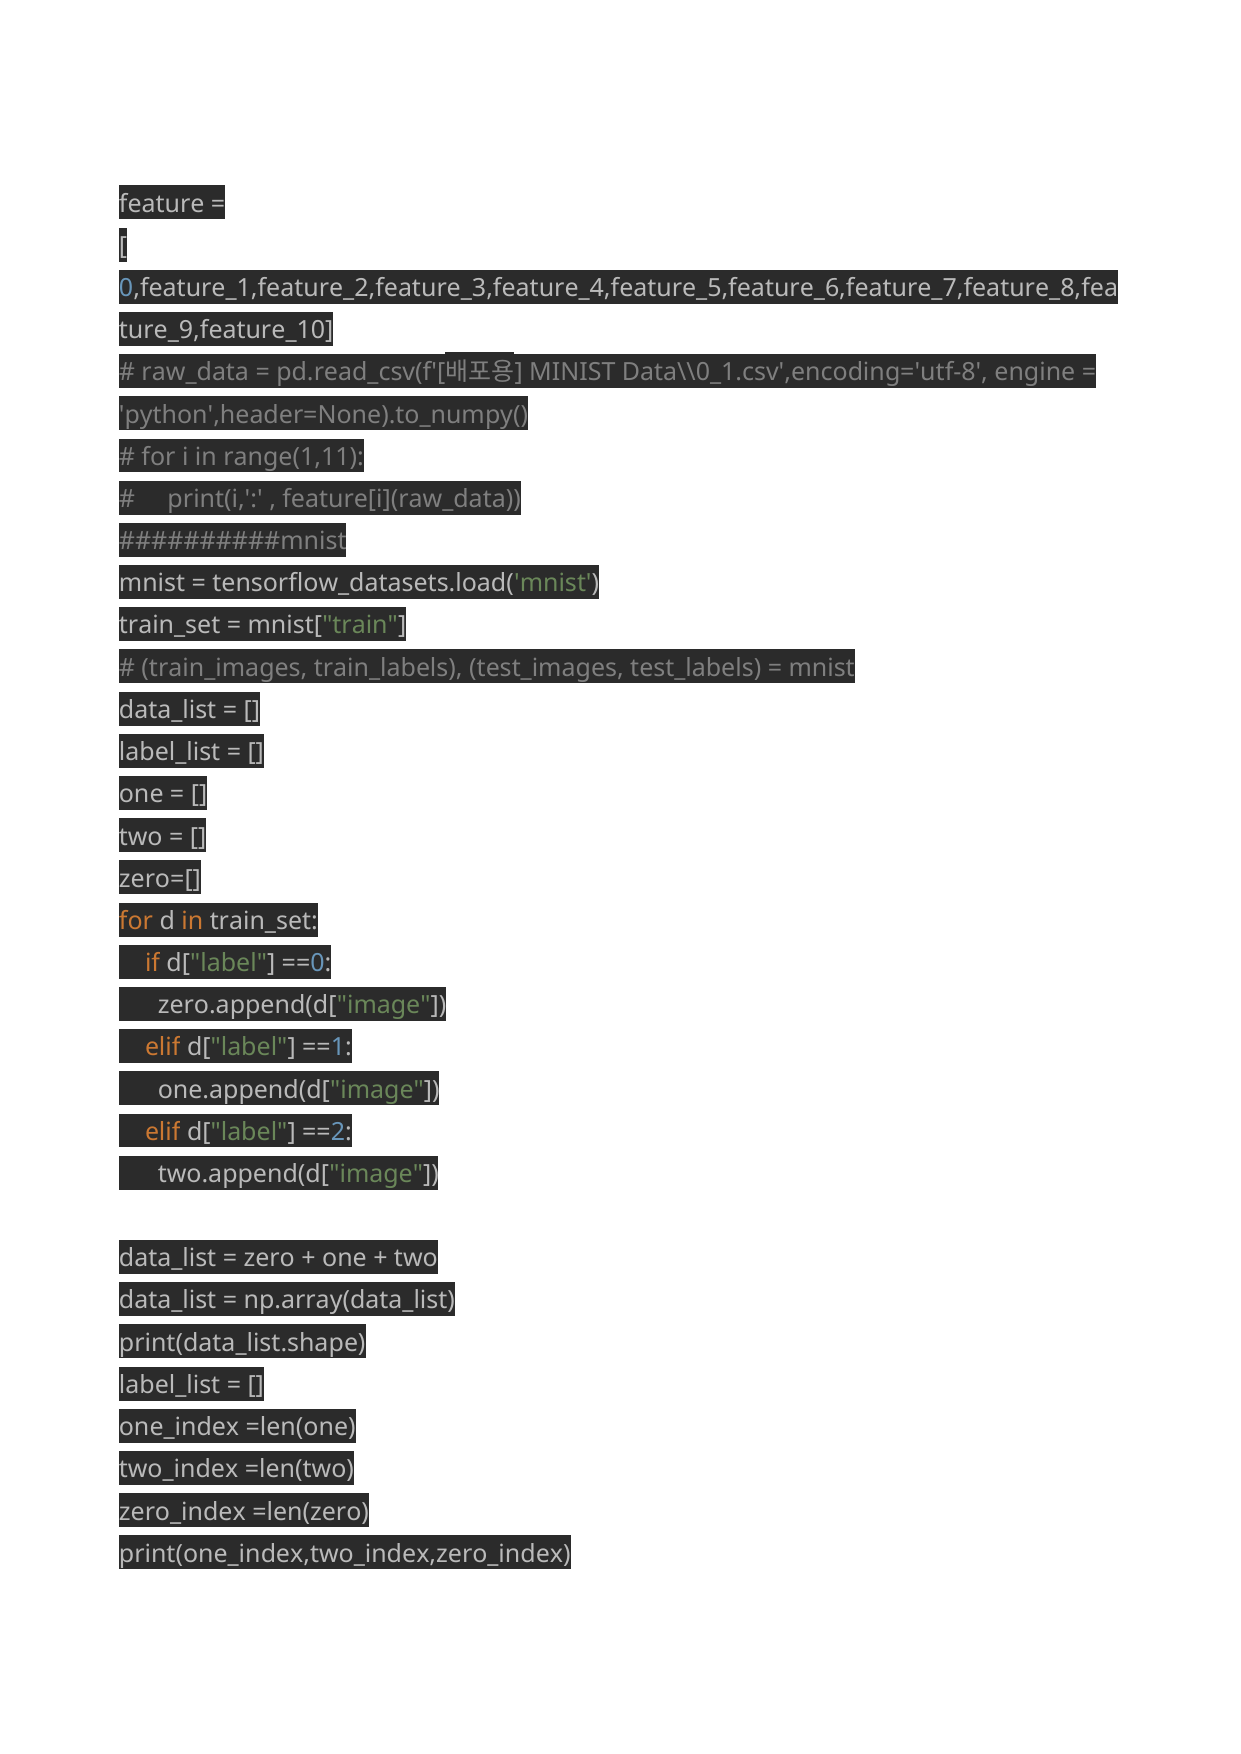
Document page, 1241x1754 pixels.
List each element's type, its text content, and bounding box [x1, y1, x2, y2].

text two.append(d["image"]) [119, 1147, 1121, 1190]
text for d in train_set: [119, 894, 1121, 937]
text # (train_images, train_labels), (test_images, test_labels) = mnist [119, 641, 1121, 683]
text elif d["label"] ==2: [119, 1105, 1121, 1147]
text zero.append(d["image"]) [119, 979, 1121, 1021]
text # print(i,':' , feature[i](raw_data)) [119, 472, 1121, 515]
text two = [] [119, 810, 1121, 852]
text print(data_list.shape) [119, 1316, 1121, 1358]
text two_index =len(two) [119, 1443, 1121, 1485]
text mnist = tensorflow_datasets.load('mnist') [119, 557, 1121, 599]
text label_list = [] [119, 726, 1121, 768]
text elif d["label"] ==1: [119, 1021, 1121, 1063]
text print(one_index,two_index,zero_index) [119, 1527, 1121, 1569]
text label_list = [] [119, 1358, 1121, 1401]
text data_list = np.array(data_list) [119, 1274, 1121, 1316]
text ##########mnist [119, 515, 1121, 557]
text one_index =len(one) [119, 1401, 1121, 1443]
text train_set = mnist["train"] [119, 599, 1121, 641]
text feature = [0,feature_1,feature_2,feature_3,feature_4,feature_5,feature_6,feature_7,feature_8,feature_9,feature_10] [119, 177, 1121, 346]
text one.append(d["image"]) [119, 1063, 1121, 1105]
text zero_index =len(zero) [119, 1485, 1121, 1527]
text data_list = [] [119, 683, 1121, 726]
text if d["label"] ==0: [119, 937, 1121, 979]
text # raw_data = pd.read_csv(f'[배포용] MINIST Data\\0_1.csv',encoding='utf-8', engine = 'python',header=None).to_numpy() [119, 346, 1121, 430]
text # for i in range(1,11): [119, 430, 1121, 472]
text zero=[] [119, 852, 1121, 894]
text one = [] [119, 768, 1121, 810]
text data_list = zero + one + two [119, 1232, 1121, 1274]
